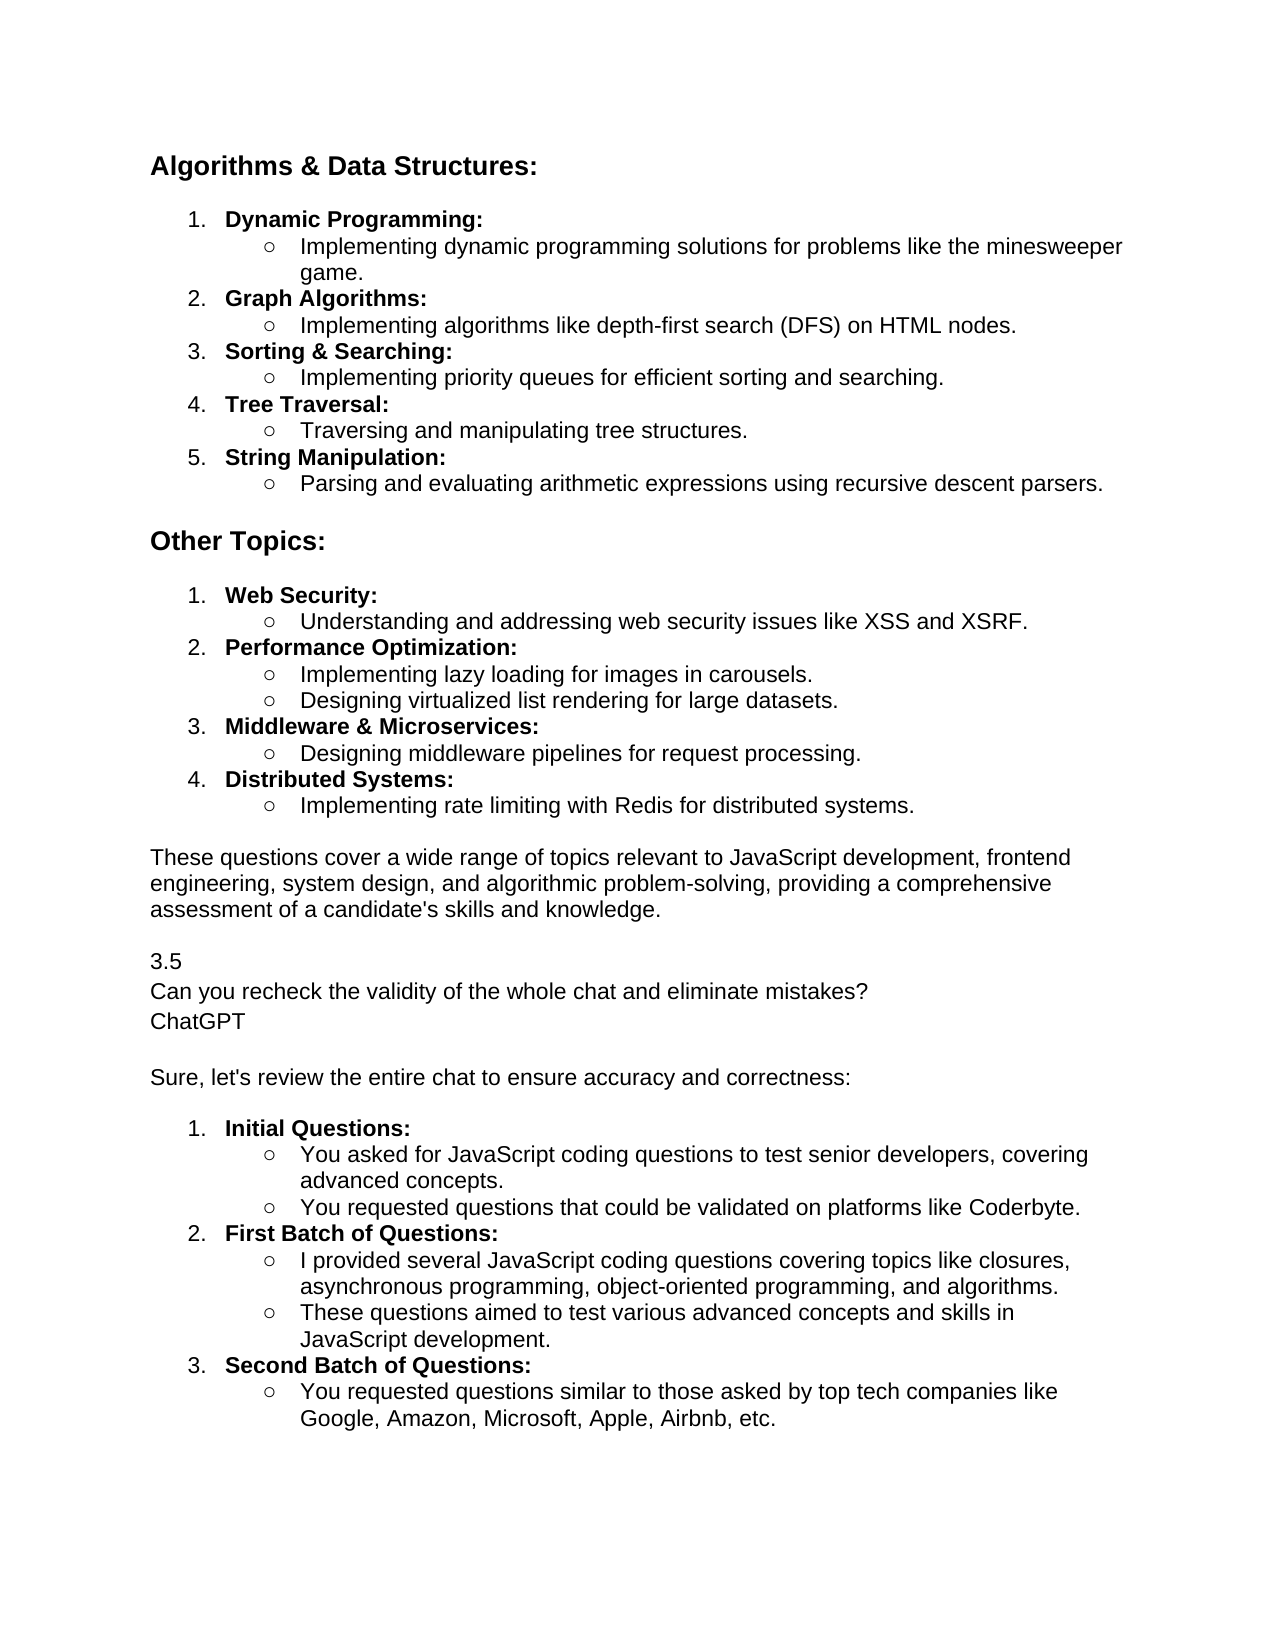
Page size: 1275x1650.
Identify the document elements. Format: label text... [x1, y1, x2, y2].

list Implementing priority queues for efficient sorting and searching. [262, 364, 1125, 391]
list Tree Traversal: [187, 391, 1125, 417]
list I provided several JavaScript coding questions covering topics like closures, asynchronous programming, object-oriented programming, and algorithms. [262, 1247, 1125, 1299]
list Parsing and evaluating arithmetic expressions using recursive descent parsers. [262, 470, 1125, 496]
text Can you recheck the validity of the whole chat and eliminate mistakes? [150, 978, 1125, 1004]
subtitle Algorithms & Data Structures: [150, 150, 1125, 181]
list You asked for JavaScript coding questions to test senior developers, covering advanced concepts. [262, 1141, 1125, 1194]
text ChatGPT [150, 1008, 1125, 1034]
subtitle Other Topics: [150, 525, 1125, 557]
list Dynamic Programming: [187, 206, 1125, 233]
list Designing virtualized list rendering for large datasets. [262, 687, 1125, 713]
list Distributed Systems: [187, 766, 1125, 792]
text These questions cover a wide range of topics relevant to JavaScript development, frontend engineering, system design, and algorithmic problem-solving, providing a comprehensive assessment of a candidate's skills and knowledge. [150, 844, 1125, 923]
list You requested questions similar to those asked by top tech companies like Google, Amazon, Microsoft, Apple, Airbnb, etc. [262, 1378, 1125, 1431]
list First Batch of Questions: [187, 1220, 1125, 1247]
list These questions aimed to test various advanced concepts and skills in JavaScript development. [262, 1299, 1125, 1352]
list Implementing lazy loading for images in carousels. [262, 661, 1125, 687]
list Performance Optimization: [187, 634, 1125, 661]
list Initial Questions: [187, 1115, 1125, 1141]
text 3.5 [150, 948, 1125, 974]
list Designing middleware pipelines for request processing. [262, 740, 1125, 766]
list Web Security: [187, 582, 1125, 608]
list Implementing dynamic programming solutions for problems like the minesweeper game. [262, 233, 1125, 285]
list Implementing algorithms like depth-first search (DFS) on HTML nodes. [262, 312, 1125, 338]
text Sure, let's review the entire chat to ensure accuracy and correctness: [150, 1063, 1125, 1090]
list You requested questions that could be validated on platforms like Coderbyte. [262, 1194, 1125, 1220]
list String Manipulation: [187, 443, 1125, 470]
list Graph Algorithms: [187, 285, 1125, 312]
list Implementing rate limiting with Redis for distributed systems. [262, 792, 1125, 819]
list Understanding and addressing web security issues like XSS and XSRF. [262, 608, 1125, 634]
list Sorting & Searching: [187, 338, 1125, 364]
list Traversing and manipulating tree structures. [262, 417, 1125, 443]
list Middleware & Microservices: [187, 713, 1125, 740]
list Second Batch of Questions: [187, 1352, 1125, 1378]
